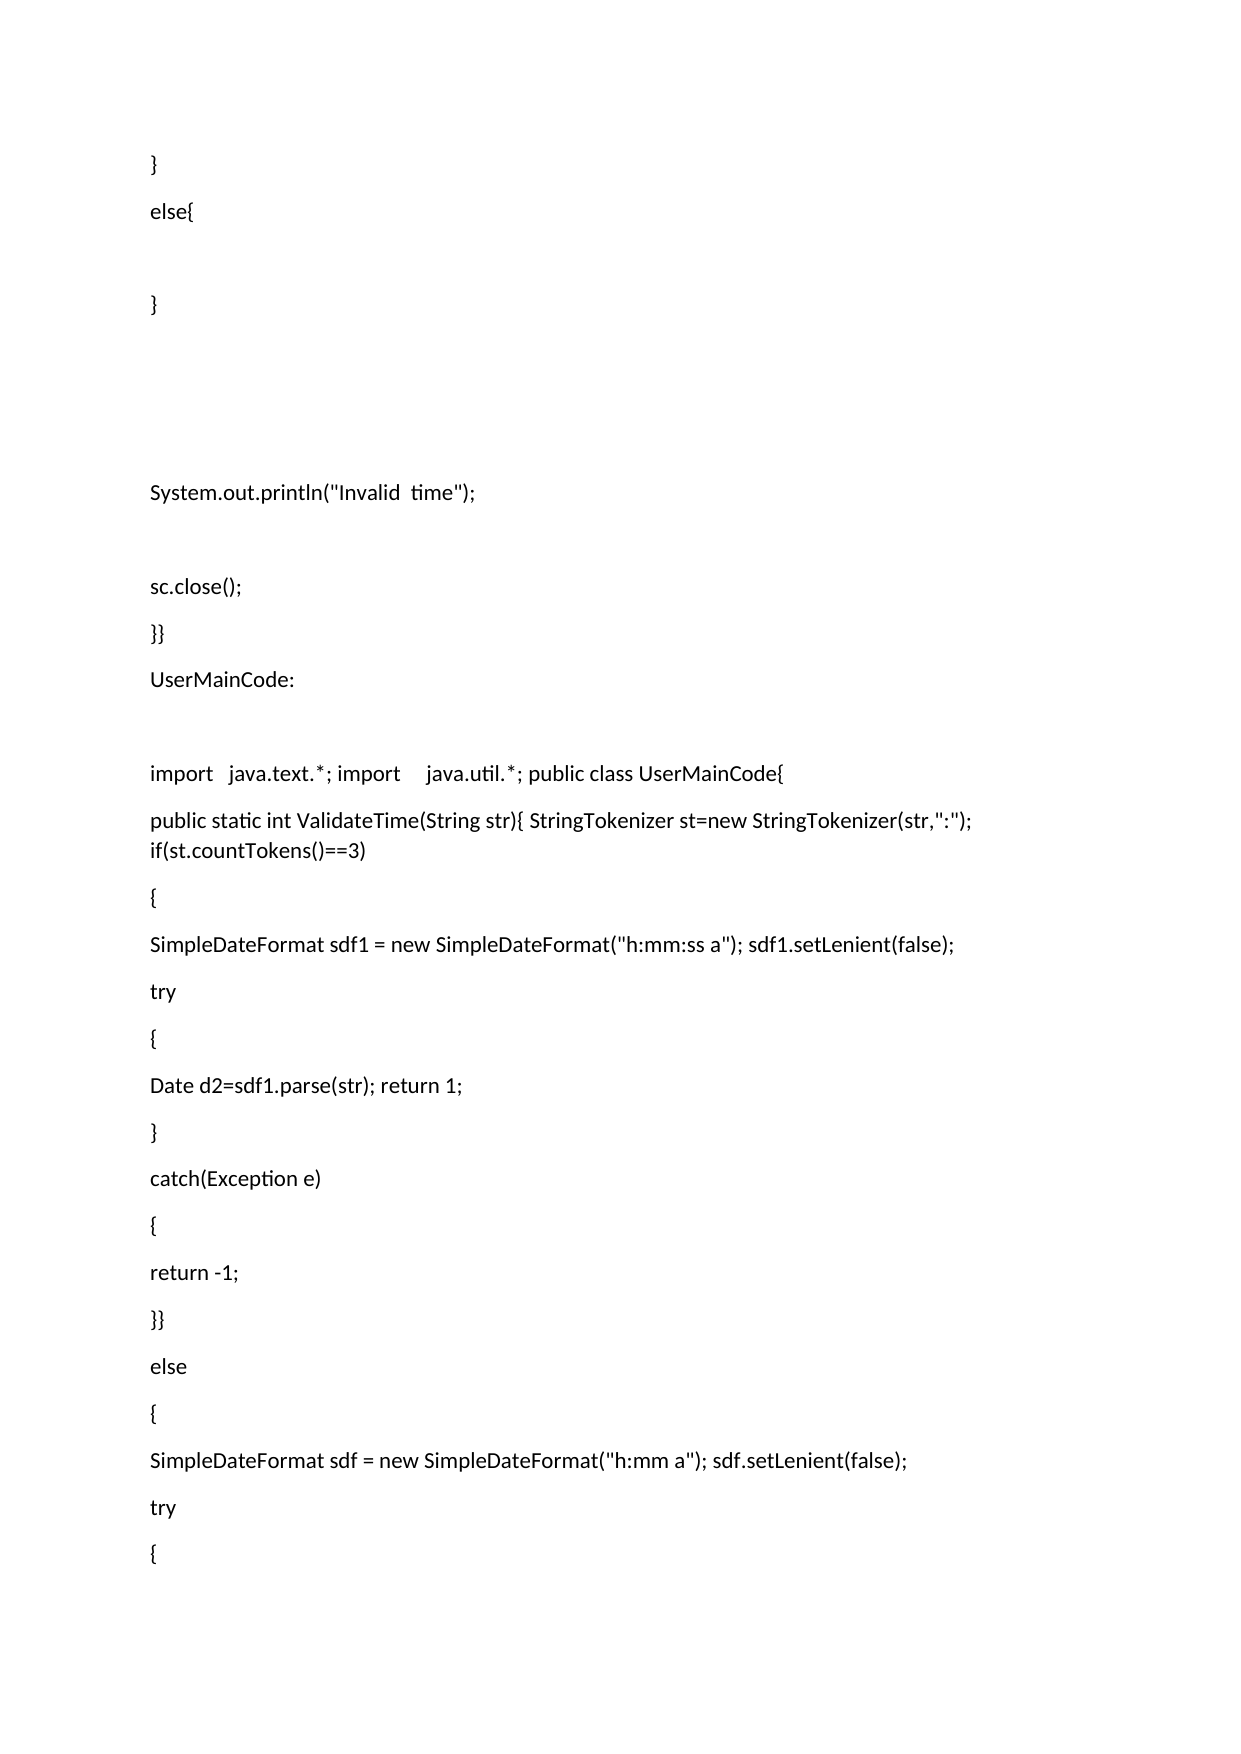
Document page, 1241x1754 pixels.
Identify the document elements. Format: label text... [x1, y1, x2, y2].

text } [150, 150, 1090, 178]
text }} [150, 1305, 1090, 1333]
text { [150, 1024, 1090, 1052]
text catch(Exception e) [150, 1164, 1090, 1193]
text } [150, 1118, 1090, 1146]
text Date d2=sdf1.parse(str); return 1; [150, 1071, 1090, 1099]
text SimpleDateFormat sdf = new SimpleDateFormat("h:mm a"); sdf.setLenient(false); [150, 1446, 1090, 1474]
text sc.close(); [150, 572, 1090, 600]
text System.out.println("Invalid time"); [150, 478, 1090, 506]
text { [150, 883, 1090, 911]
text }} [150, 619, 1090, 647]
text { [150, 1211, 1090, 1239]
text try [150, 977, 1090, 1005]
text UserMainCode: [150, 666, 1090, 694]
text else [150, 1352, 1090, 1380]
text try [150, 1493, 1090, 1521]
text SimpleDateFormat sdf1 = new SimpleDateFormat("h:mm:ss a"); sdf1.setLenient(false); [150, 930, 1090, 958]
text public static int ValidateTime(String str){ StringTokenizer st=new StringTokenizer(str,":"); if(st.countTokens()==3) [150, 806, 1090, 864]
text return -1; [150, 1258, 1090, 1286]
text } [150, 291, 1090, 319]
text else{ [150, 197, 1090, 225]
text { [150, 1539, 1090, 1568]
text { [150, 1399, 1090, 1427]
text import java.text.*; import java.util.*; public class UserMainCode{ [150, 759, 1090, 787]
